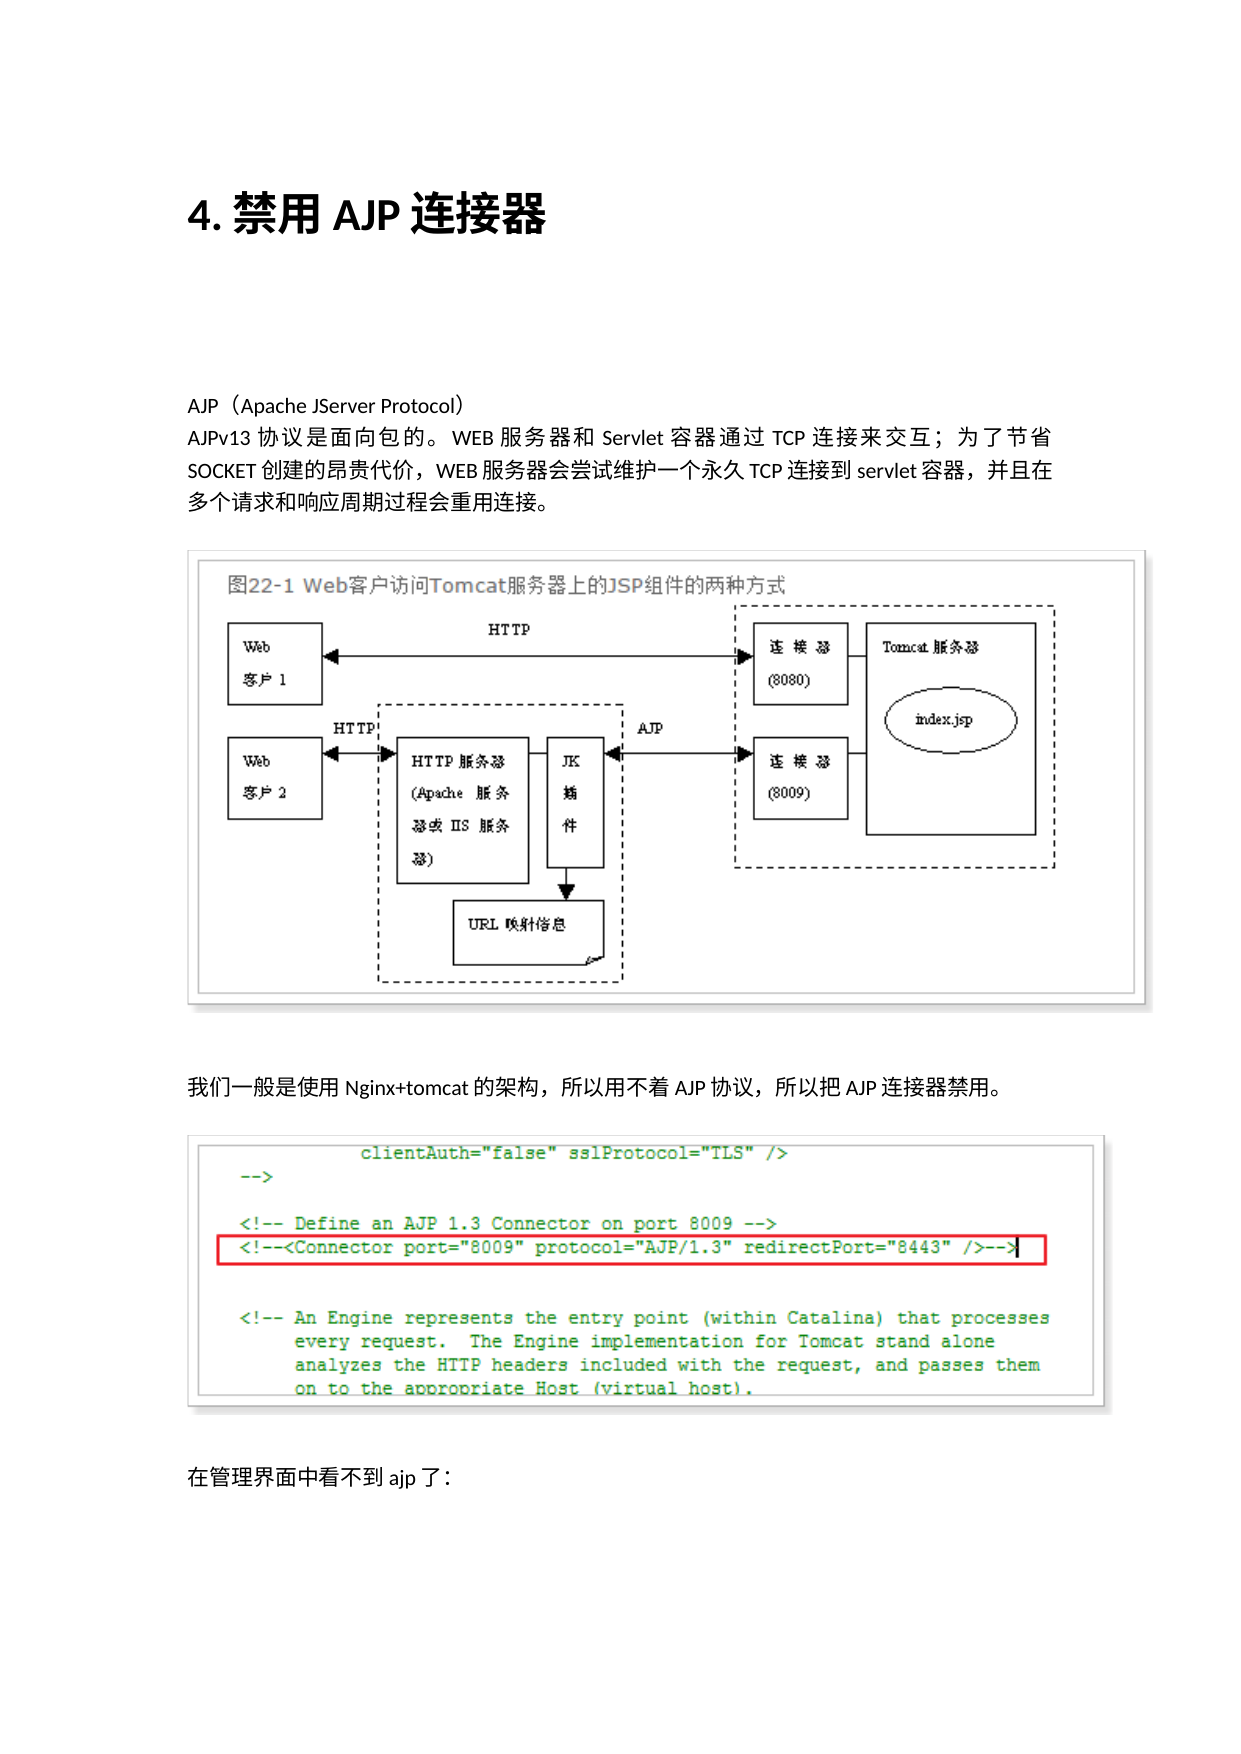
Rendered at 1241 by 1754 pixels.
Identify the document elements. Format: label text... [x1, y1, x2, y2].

picture [187, 1135, 1113, 1415]
picture [187, 550, 1154, 1013]
text 我们一般是使用Nginx+tomcat的架构，所以用不着AJP协议，所以把AJP连接器禁用。 [187, 1070, 1053, 1102]
subtitle 禁用AJP连接器 [187, 162, 1053, 259]
text 在管理界面中看不到ajp了： [187, 1460, 1053, 1492]
text AJPv13协议是面向包的。WEB服务器和Servlet容器通过TCP连接来交互；为了节省SOCKET创建的昂贵代价，WEB服务器会尝试维护一个永久TCP连接到servlet容器，并且在多个请求和响应周期过程会重用连接。 [187, 420, 1053, 517]
text AJP（Apache JServer Protocol） [187, 387, 1053, 420]
